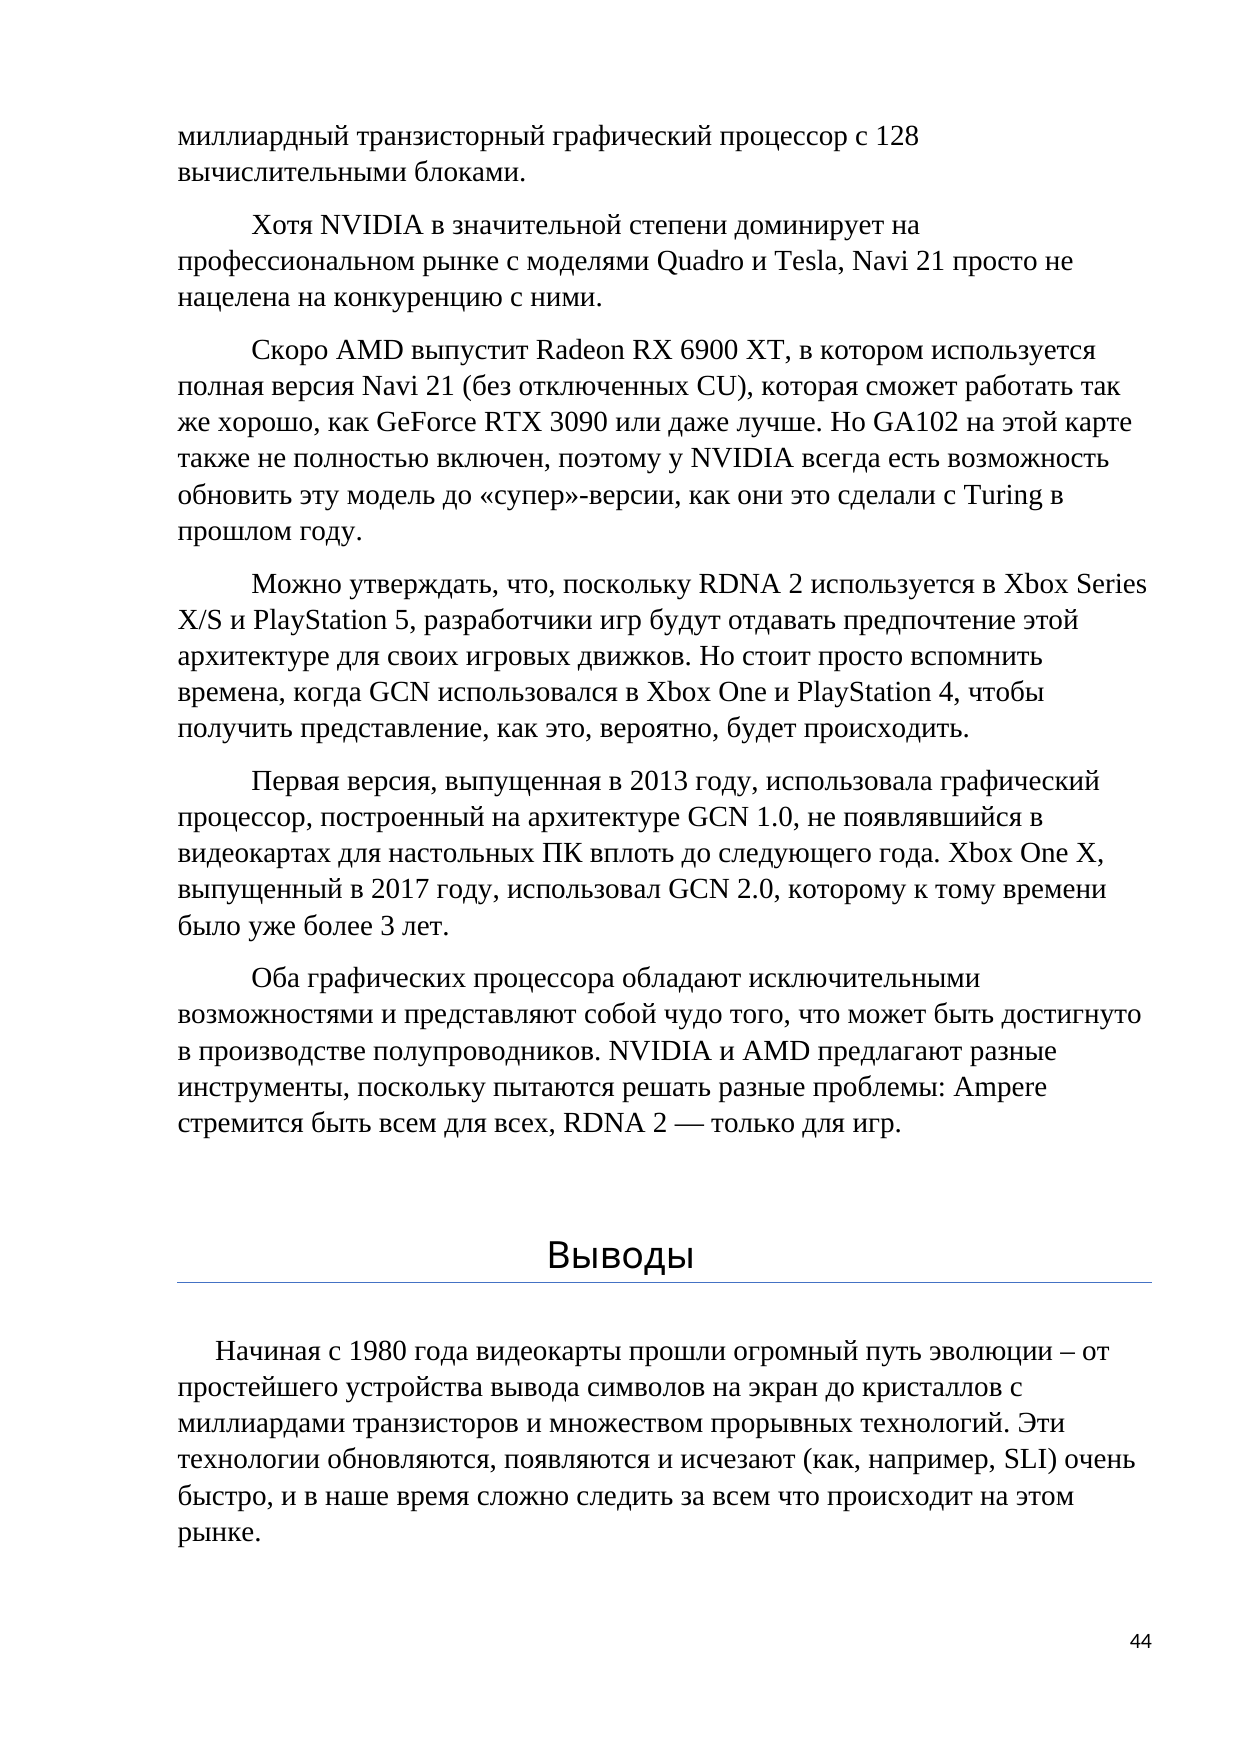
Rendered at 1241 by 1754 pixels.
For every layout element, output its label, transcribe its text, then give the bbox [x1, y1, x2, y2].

text Скоро AMD выпустит Radeon RX 6900 XT, в котором используется полная версия Navi 21 (без отключенных CU), которая сможет работать так же хорошо, как GeForce RTX 3090 или даже лучше. Но GA102 на этой карте также не полностью включен, поэтому у NVIDIA всегда есть возможность обновить эту модель до «супер»-версии, как они это сделали с Turing в прошлом году. [177, 332, 1152, 546]
text Первая версия, выпущенная в 2013 году, использовала графический процессор, построенный на архитектуре GCN 1.0, не появлявшийся в видеокартах для настольных ПК вплоть до следующего года. Xbox One X, выпущенный в 2017 году, использовал GCN 2.0, которому к тому времени было уже более 3 лет. [177, 763, 1152, 941]
text Оба графических процессора обладают исключительными возможностями и представляют собой чудо того, что может быть достигнуто в производстве полупроводников. NVIDIA и AMD предлагают разные инструменты, поскольку пытаются решать разные проблемы: Ampere стремится быть всем для всех, RDNA 2 — только для игр. [177, 961, 1152, 1139]
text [177, 118, 1152, 188]
text Можно утверждать, что, поскольку RDNA 2 используется в Xbox Series X/S и PlayStation 5, разработчики игр будут отдавать предпочтение этой архитектуре для своих игровых движков. Но стоит просто вспомнить времена, когда GCN использовался в Xbox One и PlayStation 4, чтобы получить представление, как это, вероятно, будет происходить. [177, 566, 1152, 744]
subtitle Выводы [177, 1229, 1152, 1282]
text Хотя NVIDIA в значительной степени доминирует на профессиональном рынке с моделями Quadro и Tesla, Navi 21 просто не нацелена на конкуренцию с ними. [177, 207, 1152, 313]
text Начиная с 1980 года видеокарты прошли огромный путь эволюции – от простейшего устройства вывода символов на экран до кристаллов с миллиардами транзисторов и множеством прорывных технологий. Эти технологии обновляются, появляются и исчезают (как, например, SLI) очень быстро, и в наше время сложно следить за всем что происходит на этом рынке. [177, 1333, 1152, 1547]
